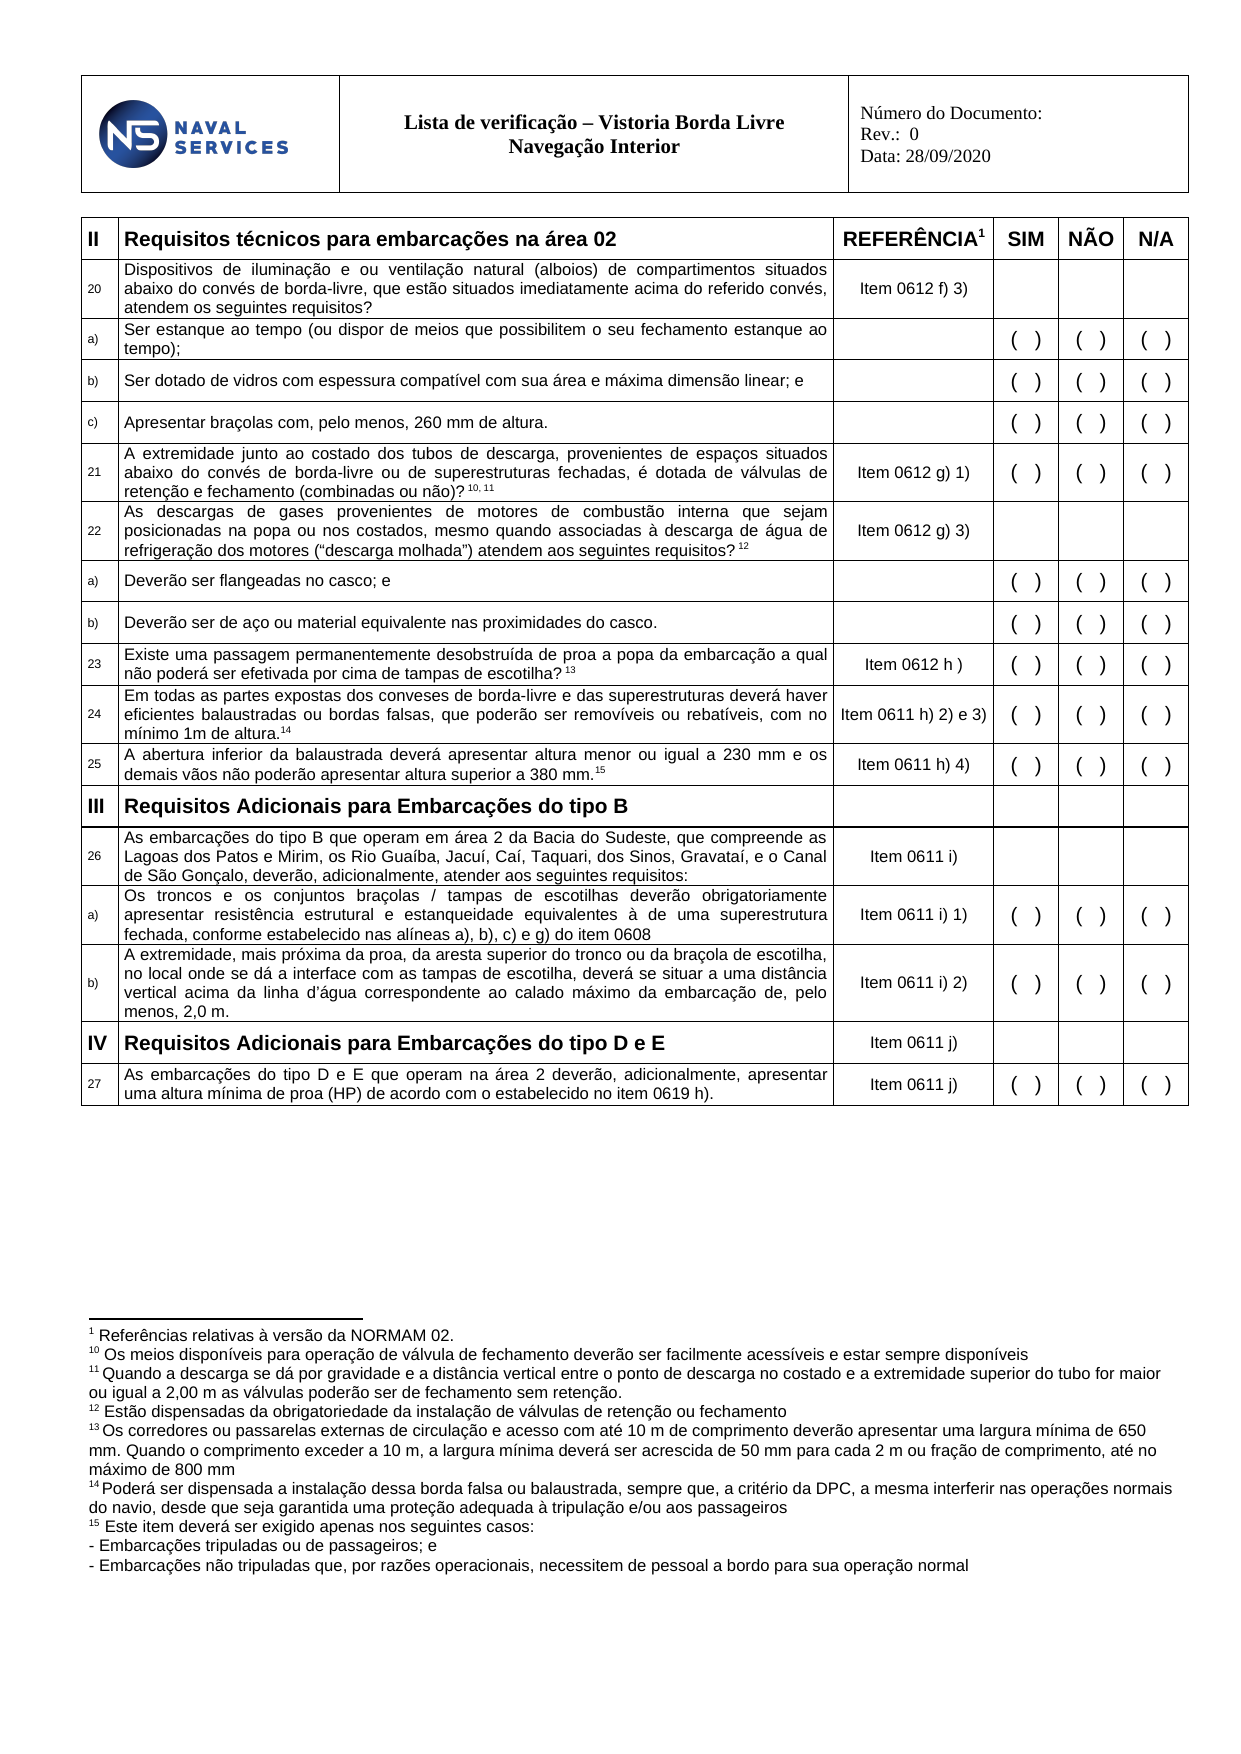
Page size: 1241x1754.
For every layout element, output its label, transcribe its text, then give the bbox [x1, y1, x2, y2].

table_cell 24 [82, 686, 118, 743]
table_cell [834, 561, 993, 601]
table_cell Item 0611 i) 1) [834, 886, 993, 943]
table_cell b) [82, 945, 118, 1021]
table_cell [1124, 502, 1188, 559]
table_cell [834, 402, 993, 442]
table_cell ( ) [1124, 319, 1188, 359]
table_cell [1124, 828, 1188, 885]
table_header Requisitos técnicos para embarcações na área 02 [119, 218, 833, 259]
table_cell ( ) [1059, 945, 1123, 1021]
table_cell Item 0611 i) 2) [834, 945, 993, 1021]
table_cell a) [82, 886, 118, 943]
table_cell [834, 602, 993, 643]
table_cell [1059, 1022, 1123, 1063]
table_header SIM [994, 218, 1058, 259]
table_cell [1059, 260, 1123, 317]
table_header REFERÊNCIA [834, 218, 993, 259]
table_cell [994, 502, 1058, 559]
table_cell [1059, 786, 1123, 826]
table_header NÃO [1059, 218, 1123, 259]
table_cell [994, 786, 1058, 826]
table_cell A extremidade junto ao costado dos tubos de descarga, provenientes de espaços situados abaixo do convés de borda-livre ou de superestruturas fechadas, é dotada de válvulas de retenção e fechamento (combinadas ou não)? 10, 11 [119, 444, 833, 501]
table_cell Item 0611 h) 4) [834, 744, 993, 785]
table_cell ( ) [994, 744, 1058, 785]
table_cell Item 0612 h ) [834, 644, 993, 684]
table_cell ( ) [994, 444, 1058, 501]
table_cell A extremidade, mais próxima da proa, da aresta superior do tronco ou da braçola de escotilha, no local onde se dá a interface com as tampas de escotilha, deverá se situar a uma distância vertical acima da linha d’água correspondente ao calado máximo da embarcação de, pelo menos, 2,0 m. [119, 945, 833, 1021]
table_cell As embarcações do tipo B que operam em área 2 da Bacia do Sudeste, que compreende as Lagoas dos Patos e Mirim, os Rio Guaíba, Jacuí, Caí, Taquari, dos Sinos, Gravataí, e o Canal de São Gonçalo, deverão, adicionalmente, atender aos seguintes requisitos: [119, 828, 833, 885]
table_cell Item 0612 g) 1) [834, 444, 993, 501]
table_header II [82, 218, 118, 259]
table_cell [1124, 1022, 1188, 1063]
table_cell ( ) [1124, 686, 1188, 743]
table_cell Ser estanque ao tempo (ou dispor de meios que possibilitem o seu fechamento estanque ao tempo); [119, 319, 833, 359]
table_cell ( ) [1124, 402, 1188, 442]
table_cell ( ) [1059, 744, 1123, 785]
table_cell ( ) [994, 402, 1058, 442]
table_cell Os troncos e os conjuntos braçolas / tampas de escotilhas deverão obrigatoriamente apresentar resistência estrutural e estanqueidade equivalentes à de uma superestrutura fechada, conforme estabelecido nas alíneas a), b), c) e g) do item 0608 [119, 886, 833, 943]
table_cell 21 [82, 444, 118, 501]
table_cell [994, 828, 1058, 885]
table_cell Item 0611 j) [834, 1064, 993, 1104]
table_cell ( ) [1059, 319, 1123, 359]
table_cell a) [82, 319, 118, 359]
table_cell [1059, 828, 1123, 885]
table_cell ( ) [1059, 886, 1123, 943]
table_cell ( ) [994, 945, 1058, 1021]
table_cell 27 [82, 1064, 118, 1104]
table_cell ( ) [1124, 886, 1188, 943]
table_cell Item 0612 g) 3) [834, 502, 993, 559]
table_cell [1124, 260, 1188, 317]
table_cell ( ) [994, 644, 1058, 684]
table_cell Item 0611 j) [834, 1022, 993, 1063]
table_cell ( ) [994, 686, 1058, 743]
table_cell As descargas de gases provenientes de motores de combustão interna que sejam posicionadas na popa ou nos costados, mesmo quando associadas à descarga de água de refrigeração dos motores (“descarga molhada”) atendem aos seguintes requisitos? 12 [119, 502, 833, 559]
table_cell ( ) [994, 1064, 1058, 1104]
table_cell ( ) [1059, 644, 1123, 684]
table_cell ( ) [1124, 360, 1188, 401]
table_cell ( ) [1124, 561, 1188, 601]
table_cell b) [82, 360, 118, 401]
table_cell ( ) [1059, 561, 1123, 601]
table_cell Em todas as partes expostas dos conveses de borda-livre e das superestruturas deverá haver eficientes balaustradas ou bordas falsas, que poderão ser removíveis ou rebatíveis, com no mínimo 1m de altura.14 [119, 686, 833, 743]
table_cell Ser dotado de vidros com espessura compatível com sua área e máxima dimensão linear; e [119, 360, 833, 401]
table_cell ( ) [994, 319, 1058, 359]
table_cell Apresentar braçolas com, pelo menos, 260 mm de altura. [119, 402, 833, 442]
table_cell ( ) [1059, 444, 1123, 501]
table_cell Item 0611 h) 2) e 3) [834, 686, 993, 743]
table_cell III [82, 786, 118, 826]
table_cell Item 0612 f) 3) [834, 260, 993, 317]
table_cell Deverão ser flangeadas no casco; e [119, 561, 833, 601]
picture [92, 97, 296, 171]
table_cell 23 [82, 644, 118, 684]
table_cell a) [82, 561, 118, 601]
table_cell ( ) [994, 602, 1058, 643]
table_cell b) [82, 602, 118, 643]
table_cell ( ) [1059, 686, 1123, 743]
table_cell Deverão ser de aço ou material equivalente nas proximidades do casco. [119, 602, 833, 643]
table_cell ( ) [994, 886, 1058, 943]
table_cell ( ) [1124, 744, 1188, 785]
table_cell [834, 786, 993, 826]
table_cell [994, 260, 1058, 317]
table_cell ( ) [1059, 602, 1123, 643]
table_cell ( ) [1124, 602, 1188, 643]
table_cell 26 [82, 828, 118, 885]
table_cell ( ) [994, 561, 1058, 601]
table_cell [834, 319, 993, 359]
table_cell ( ) [1124, 444, 1188, 501]
table_cell IV [82, 1022, 118, 1063]
table_cell Requisitos Adicionais para Embarcações do tipo B [119, 786, 833, 826]
table_cell ( ) [1059, 360, 1123, 401]
table_cell c) [82, 402, 118, 442]
table_cell As embarcações do tipo D e E que operam na área 2 deverão, adicionalmente, apresentar uma altura mínima de proa (HP) de acordo com o estabelecido no item 0619 h). [119, 1064, 833, 1104]
table_cell Existe uma passagem permanentemente desobstruída de proa a popa da embarcação a qual não poderá ser efetivada por cima de tampas de escotilha? 13 [119, 644, 833, 684]
table_cell [994, 1022, 1058, 1063]
table_cell ( ) [1059, 402, 1123, 442]
table_cell ( ) [994, 360, 1058, 401]
table_cell ( ) [1059, 1064, 1123, 1104]
table_cell A abertura inferior da balaustrada deverá apresentar altura menor ou igual a 230 mm e os demais vãos não poderão apresentar altura superior a 380 mm.15 [119, 744, 833, 785]
table_cell [1124, 786, 1188, 826]
table_cell [834, 360, 993, 401]
table_cell ( ) [1124, 644, 1188, 684]
table_cell 25 [82, 744, 118, 785]
table_cell [1059, 502, 1123, 559]
table_cell ( ) [1124, 945, 1188, 1021]
table_cell Requisitos Adicionais para Embarcações do tipo D e E [119, 1022, 833, 1063]
table_cell 20 [82, 260, 118, 317]
table_header N/A [1124, 218, 1188, 259]
table_cell Item 0611 i) [834, 828, 993, 885]
table_cell 22 [82, 502, 118, 559]
table_cell Dispositivos de iluminação e ou ventilação natural (alboios) de compartimentos situados abaixo do convés de borda-livre, que estão situados imediatamente acima do referido convés, atendem os seguintes requisitos? [119, 260, 833, 317]
table_cell ( ) [1124, 1064, 1188, 1104]
